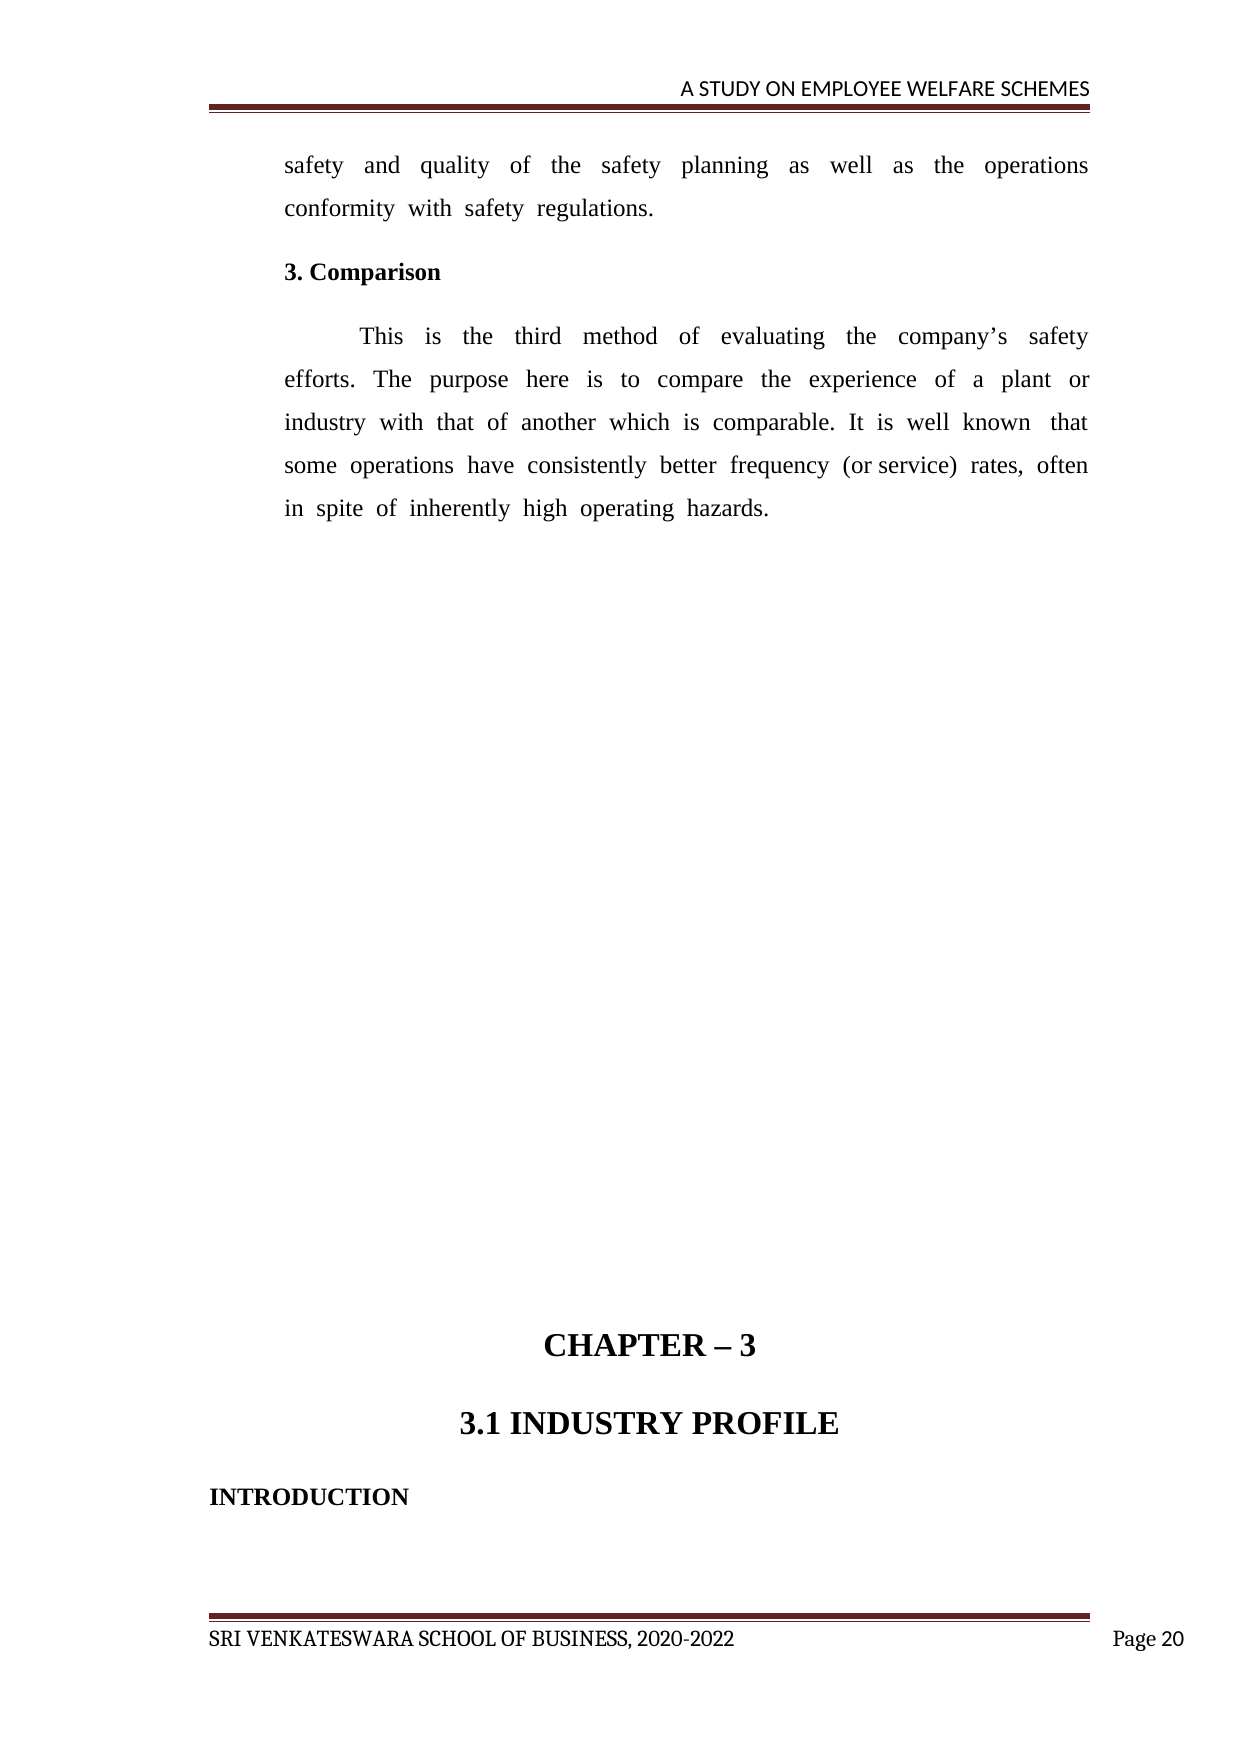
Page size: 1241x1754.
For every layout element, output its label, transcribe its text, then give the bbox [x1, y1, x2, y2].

text 3.1 INDUSTRY PROFILE [209, 1403, 1090, 1442]
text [284, 150, 1090, 222]
text CHAPTER – 3 [209, 1325, 1090, 1363]
text 3. Comparison [209, 257, 1090, 286]
text This is the third method of evaluating the company’s safety efforts. The purpose here is to compare the experience of a plant or industry with that of another which is comparable. It is well known that some operations have consistently better frequency (or service) rates, often in spite of inherently high operating hazards. [284, 321, 1090, 522]
text INTRODUCTION [209, 1482, 1090, 1510]
